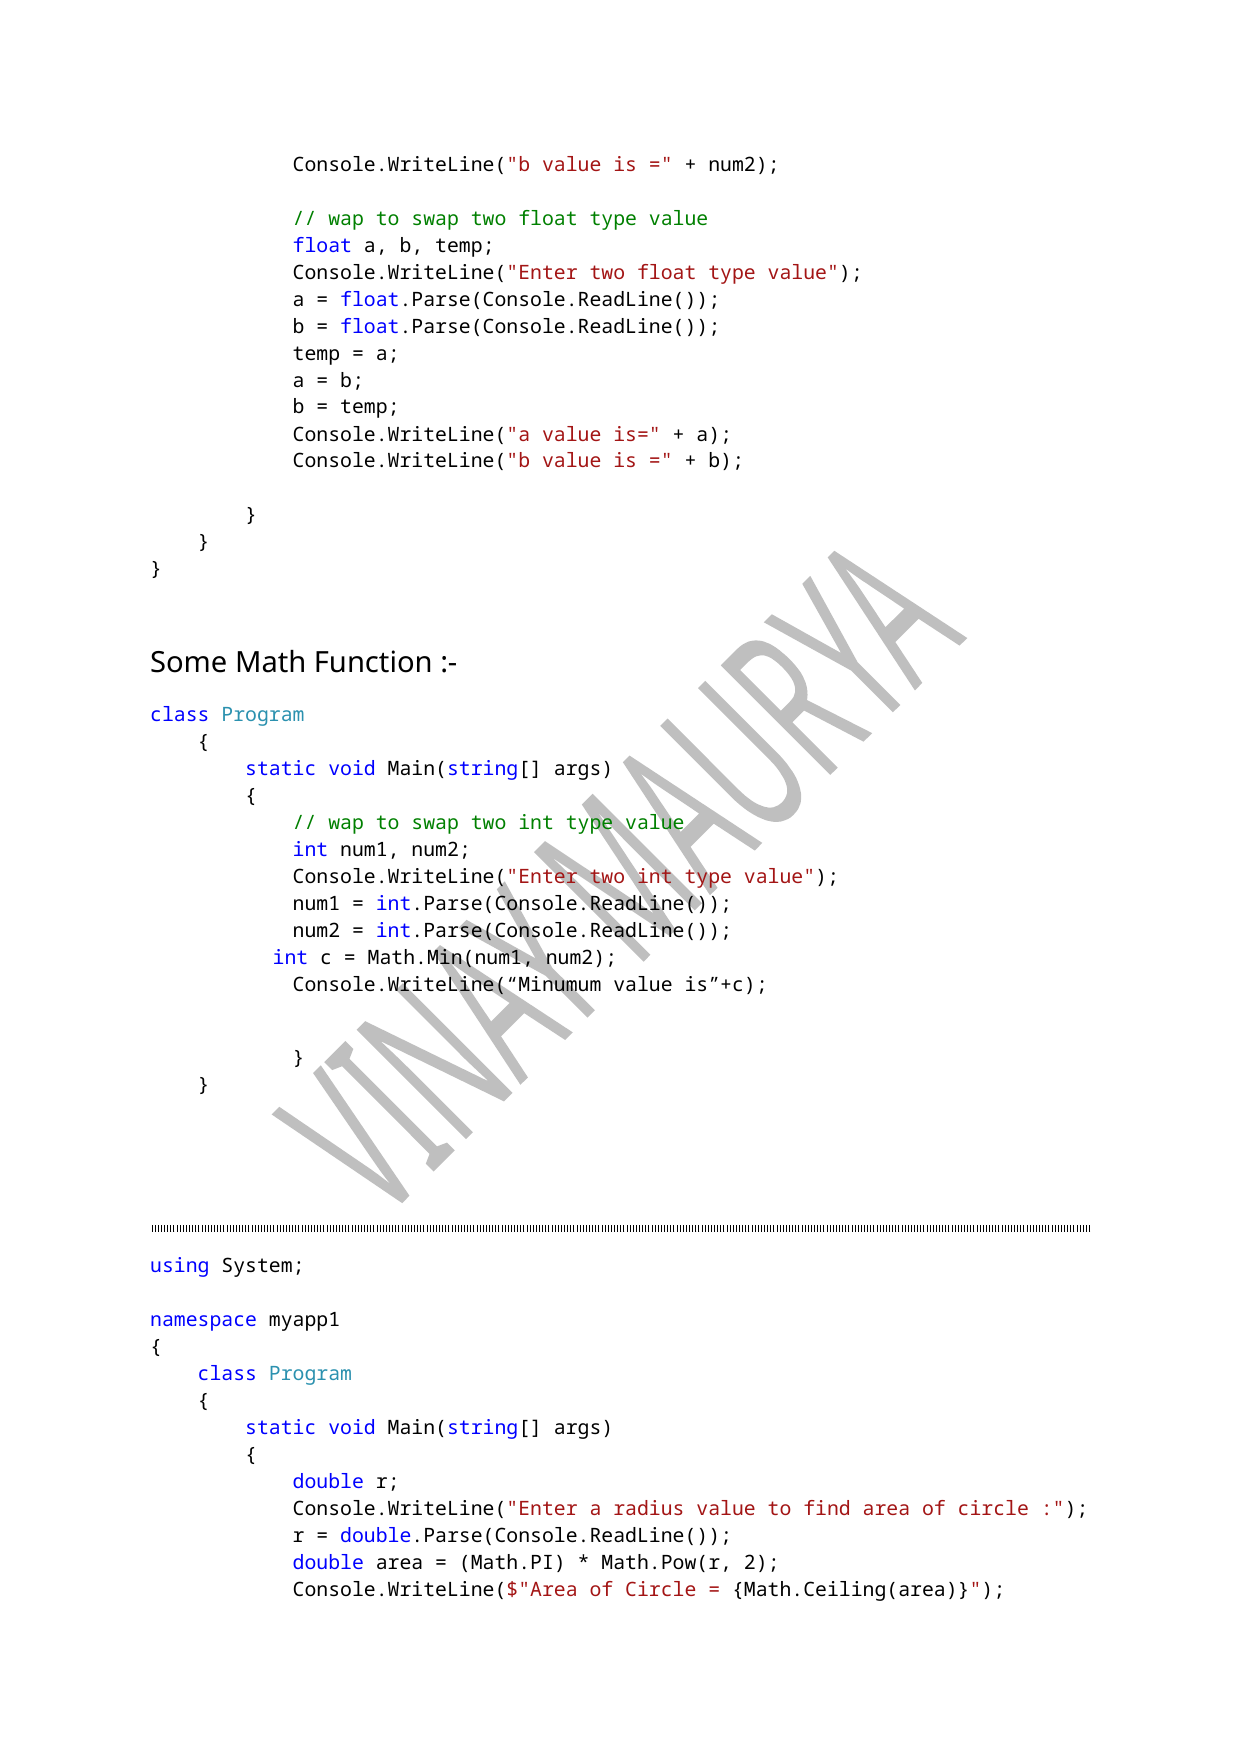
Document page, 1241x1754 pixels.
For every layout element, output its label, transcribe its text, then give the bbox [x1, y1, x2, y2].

text b = float.Parse(Console.ReadLine()); [150, 312, 1090, 339]
text namespace myapp1 [150, 1305, 1090, 1332]
text temp = a; [150, 339, 1090, 366]
text class Program [150, 701, 1090, 728]
text static void Main(string[] args) [150, 1413, 1090, 1440]
text r = double.Parse(Console.ReadLine()); [150, 1521, 1090, 1548]
text // wap to swap two int type value [150, 808, 1090, 836]
text Console.WriteLine("b value is =" + num2); [150, 150, 1090, 177]
text } [150, 555, 1090, 582]
text Console.WriteLine(“Minumum value is”+c); [150, 970, 1090, 997]
text num2 = int.Parse(Console.ReadLine()); [150, 916, 1090, 943]
text { [150, 728, 1090, 754]
text } [150, 501, 1090, 528]
text class Program [150, 1359, 1090, 1386]
text } [150, 1043, 1090, 1070]
text static void Main(string[] args) [150, 754, 1090, 782]
text Some Math Function :- [150, 641, 1090, 681]
text b = temp; [150, 393, 1090, 420]
text Console.WriteLine("Enter two float type value"); [150, 258, 1090, 285]
text int num1, num2; [150, 836, 1090, 862]
text { [150, 1440, 1090, 1467]
text Console.WriteLine("Enter two int type value"); [150, 862, 1090, 889]
text using System; [150, 1251, 1090, 1278]
text Console.WriteLine("a value is=" + a); [150, 420, 1090, 447]
text num1 = int.Parse(Console.ReadLine()); [150, 889, 1090, 916]
text a = b; [150, 366, 1090, 393]
text double area = (Math.PI) * Math.Pow(r, 2); [150, 1548, 1090, 1575]
text float a, b, temp; [150, 231, 1090, 258]
text } [150, 1070, 1090, 1097]
text // wap to swap two float type value [150, 204, 1090, 231]
text int c = Math.Min(num1, num2); [225, 943, 1090, 970]
text double r; [150, 1467, 1090, 1494]
text Console.WriteLine("b value is =" + b); [150, 447, 1090, 474]
text { [150, 1332, 1090, 1359]
text } [150, 528, 1090, 555]
text { [150, 782, 1090, 808]
text { [150, 1386, 1090, 1413]
text a = float.Parse(Console.ReadLine()); [150, 285, 1090, 312]
text Console.WriteLine($"Area of Circle = {Math.Ceiling(area)}"); [150, 1575, 1090, 1602]
text Console.WriteLine("Enter a radius value to find area of circle :"); [150, 1494, 1090, 1521]
